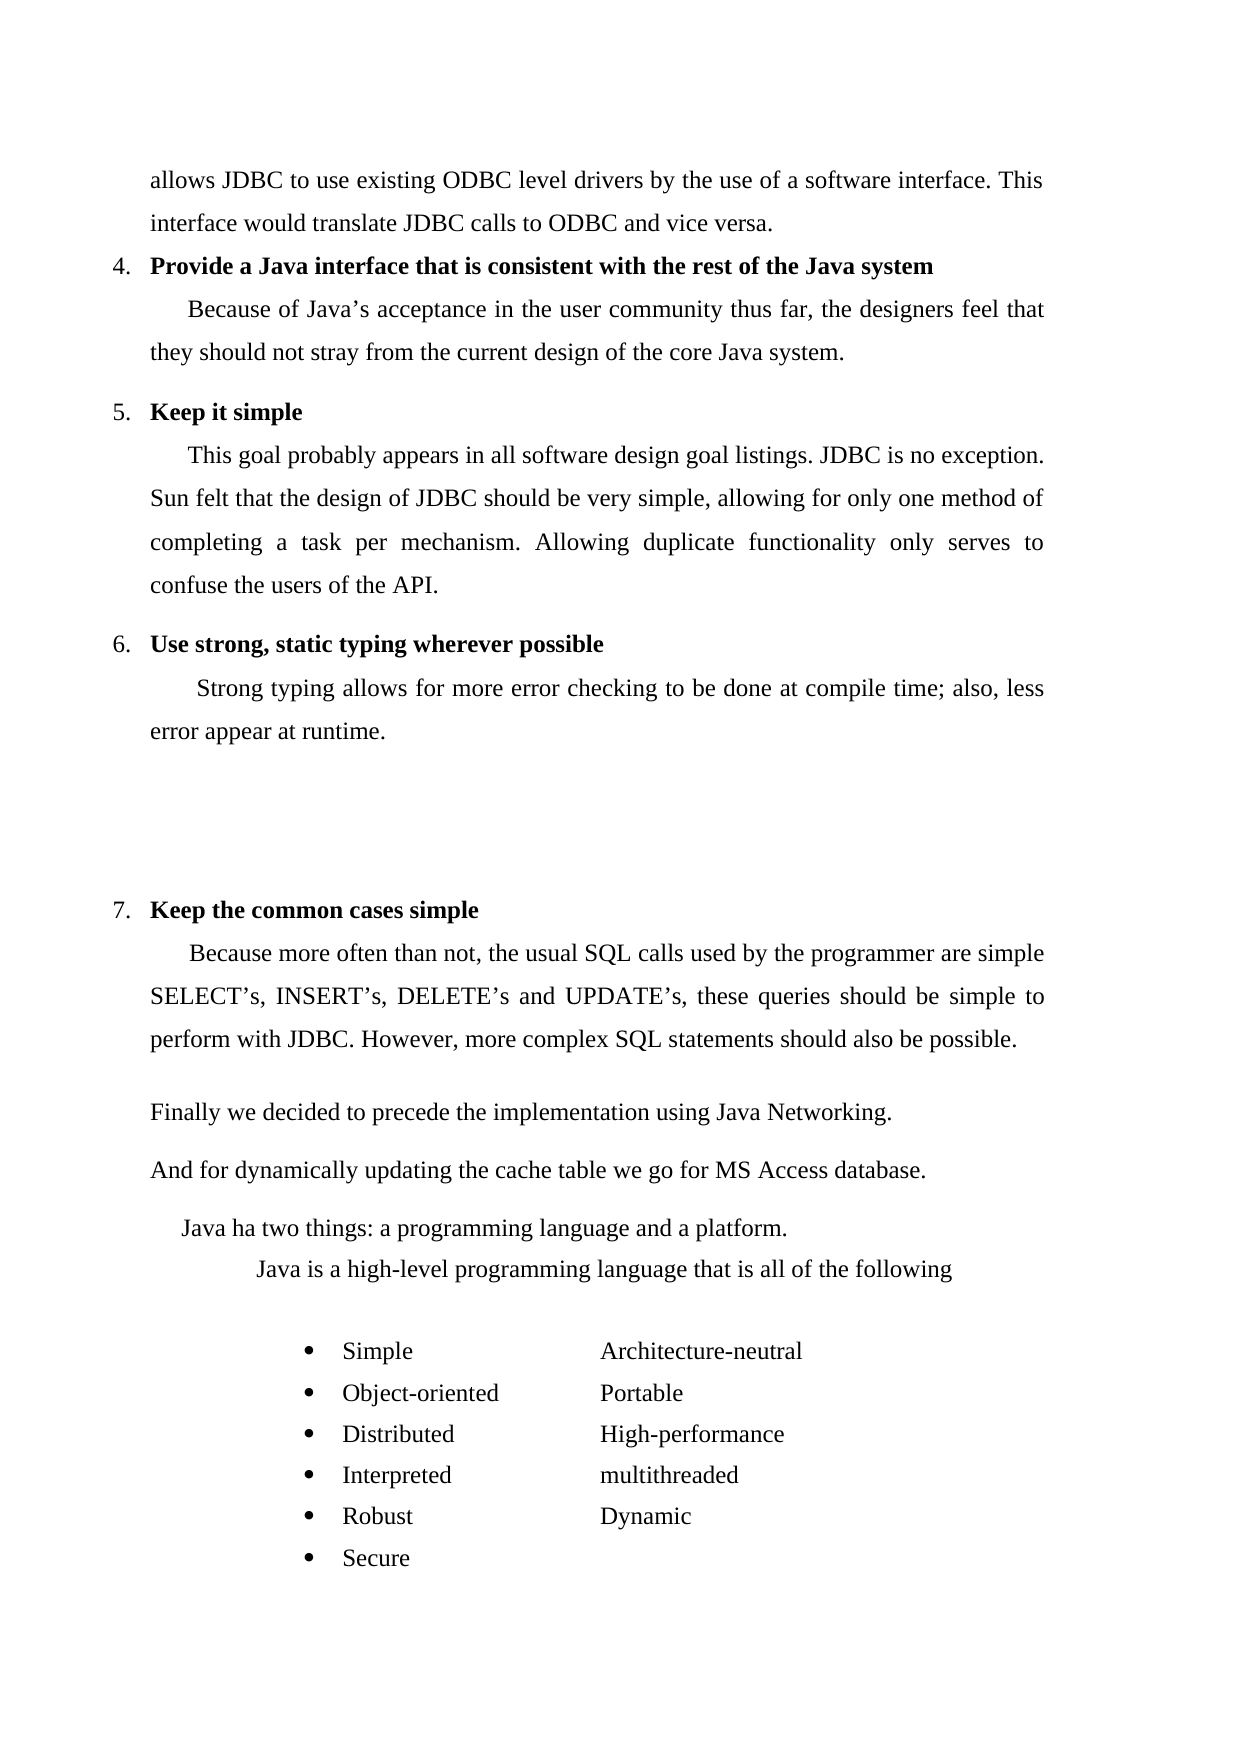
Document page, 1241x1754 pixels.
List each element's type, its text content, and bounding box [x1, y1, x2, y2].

text And for dynamically updating the cache table we go for MS Access database. [150, 1155, 986, 1183]
text Because more often than not, the usual SQL calls used by the programmer are simple SELECT’s, INSERT’s, DELETE’s and UPDATE’s, these queries should be simple to perform with JDBC. However, more complex SQL statements should also be possible. [150, 938, 1045, 1053]
list Keep the common cases simple [112, 895, 1045, 924]
text Finally we decided to precede the implementation using Java Networking. [150, 1097, 986, 1126]
title Simple Architecture-neutral [304, 1336, 955, 1365]
text Because of Java’s acceptance in the user community thus far, the designers feel that they should not stray from the current design of the core Java system. [150, 294, 1045, 366]
list Use strong, static typing wherever possible [112, 629, 1045, 658]
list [112, 165, 1045, 237]
title Distributed High-performance [304, 1419, 955, 1448]
title Robust Dynamic [304, 1501, 955, 1530]
text Strong typing allows for more error checking to be done at compile time; also, less error appear at runtime. [150, 673, 1045, 744]
title Object-oriented Portable [304, 1378, 955, 1406]
list Provide a Java interface that is consistent with the rest of the Java system [112, 251, 1045, 280]
list Keep it simple [112, 397, 1045, 426]
title Interpreted multithreaded [304, 1460, 955, 1489]
text This goal probably appears in all software design goal listings. JDBC is no exception. Sun felt that the design of JDBC should be very simple, allowing for only one method of completing a task per mechanism. Allowing duplicate functionality only serves to confuse the users of the API. [150, 440, 1045, 598]
title Secure [304, 1543, 955, 1571]
title Java ha two things: a programming language and a platform. [150, 1213, 955, 1241]
title Java is a high-level programming language that is all of the following [150, 1254, 955, 1283]
